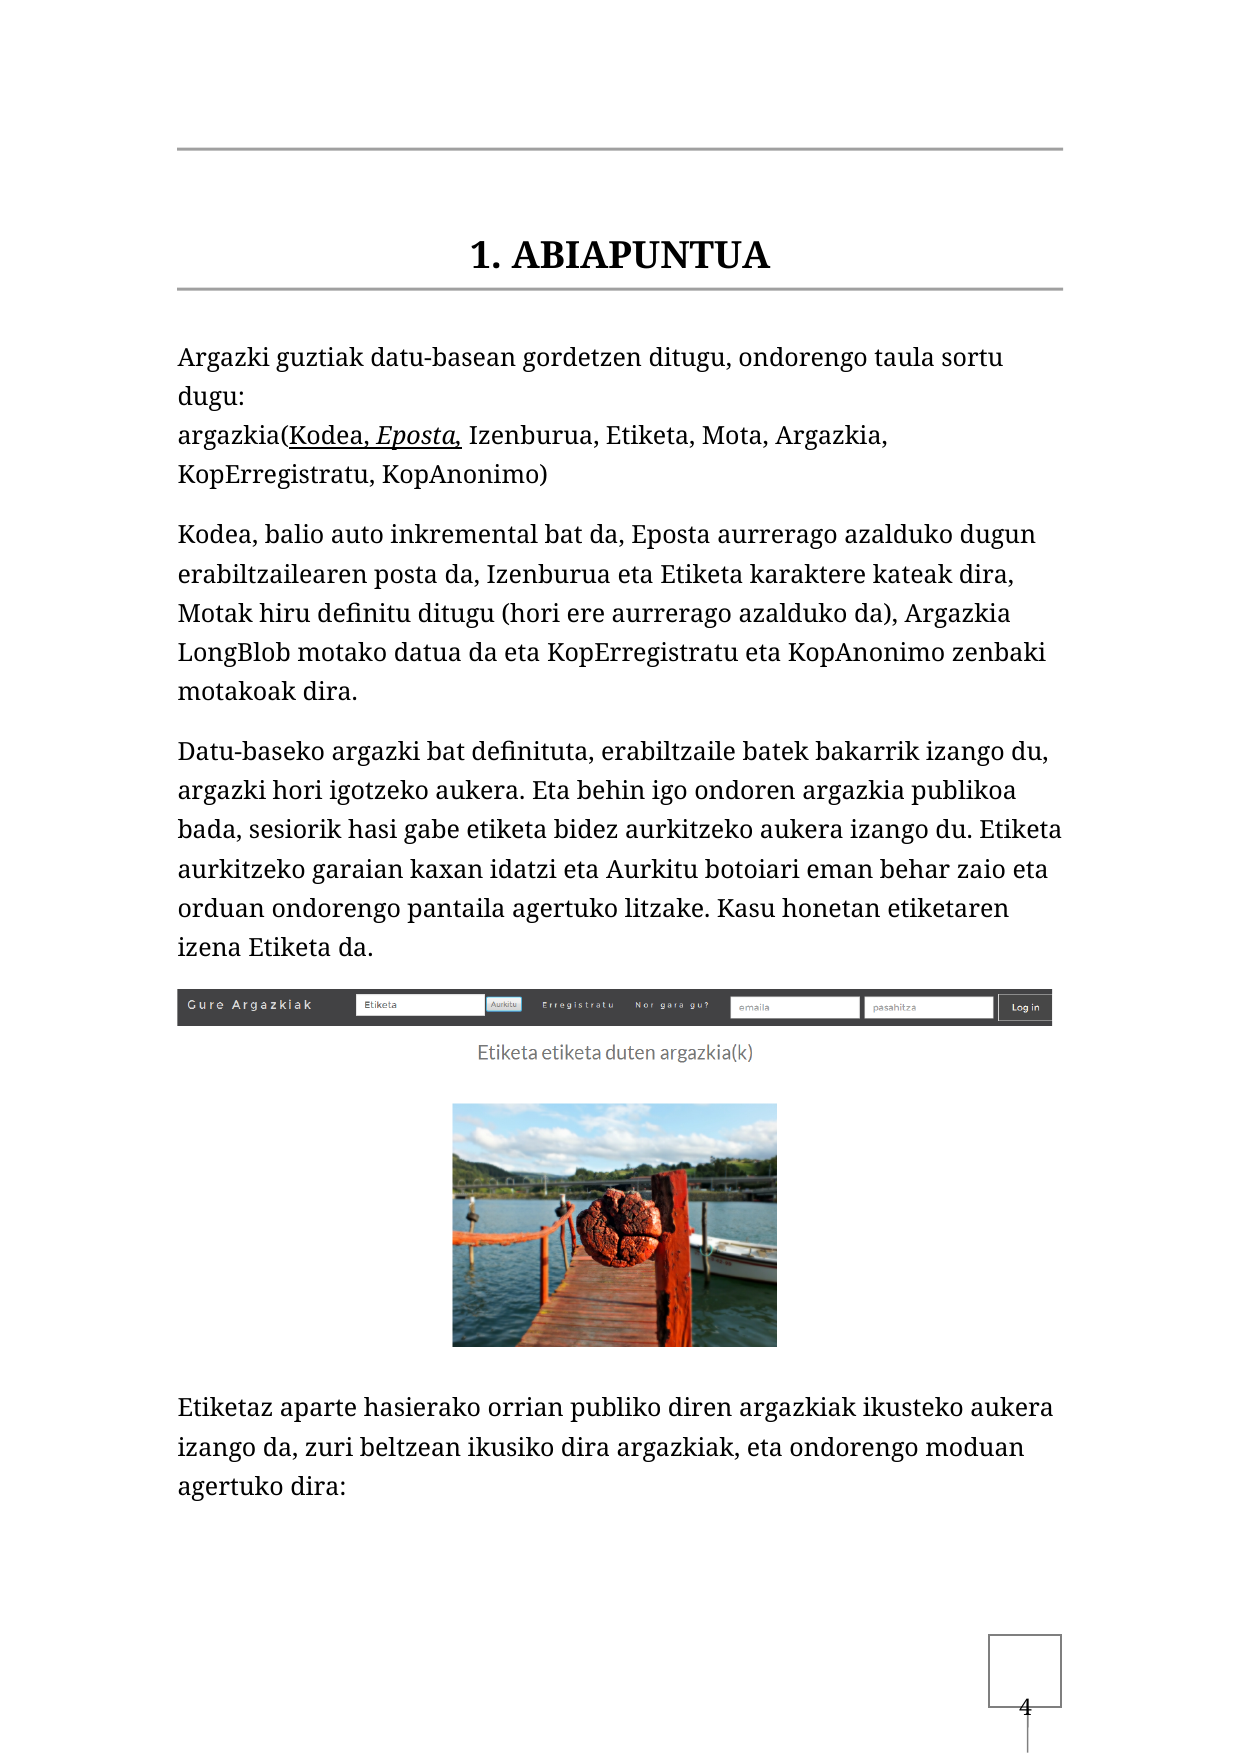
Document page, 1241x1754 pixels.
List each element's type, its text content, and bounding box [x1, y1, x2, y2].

text Argazki guztiak datu-basean gordetzen ditugu, ondorengo taula sortu dugu: argazkia(Kodea, Eposta, Izenburua, Etiketa, Mota, Argazkia, KopErregistratu, KopAnonimo) [177, 339, 1063, 491]
text Kodea, balio auto inkremental bat da, Eposta aurrerago azalduko dugun erabiltzailearen posta da, Izenburua eta Etiketa karaktere kateak dira, Motak hiru definitu ditugu (hori ere aurrerago azalduko da), Argazkia LongBlob motako datua da eta KopErregistratu eta KopAnonimo zenbaki motakoak dira. [177, 517, 1063, 708]
text Etiketaz aparte hasierako orrian publiko diren argazkiak ikusteko aukera izango da, zuri beltzean ikusiko dira argazkiak, eta ondorengo moduan agertuko dira: [177, 1390, 1063, 1502]
text Datu-baseko argazki bat definituta, erabiltzaile batek bakarrik izango du, argazki hori igotzeko aukera. Eta behin igo ondoren argazkia publikoa bada, sesiorik hasi gabe etiketa bidez aurkitzeko aukera izango du. Etiketa aurkitzeko garaian kaxan idatzi eta Aurkitu botoiari eman behar zaio eta orduan ondorengo pantaila agertuko litzake. Kasu honetan etiketaren izena Etiketa da. [177, 734, 1063, 964]
subtitle 1. ABIAPUNTUA [177, 229, 1063, 280]
picture [177, 989, 1053, 1365]
